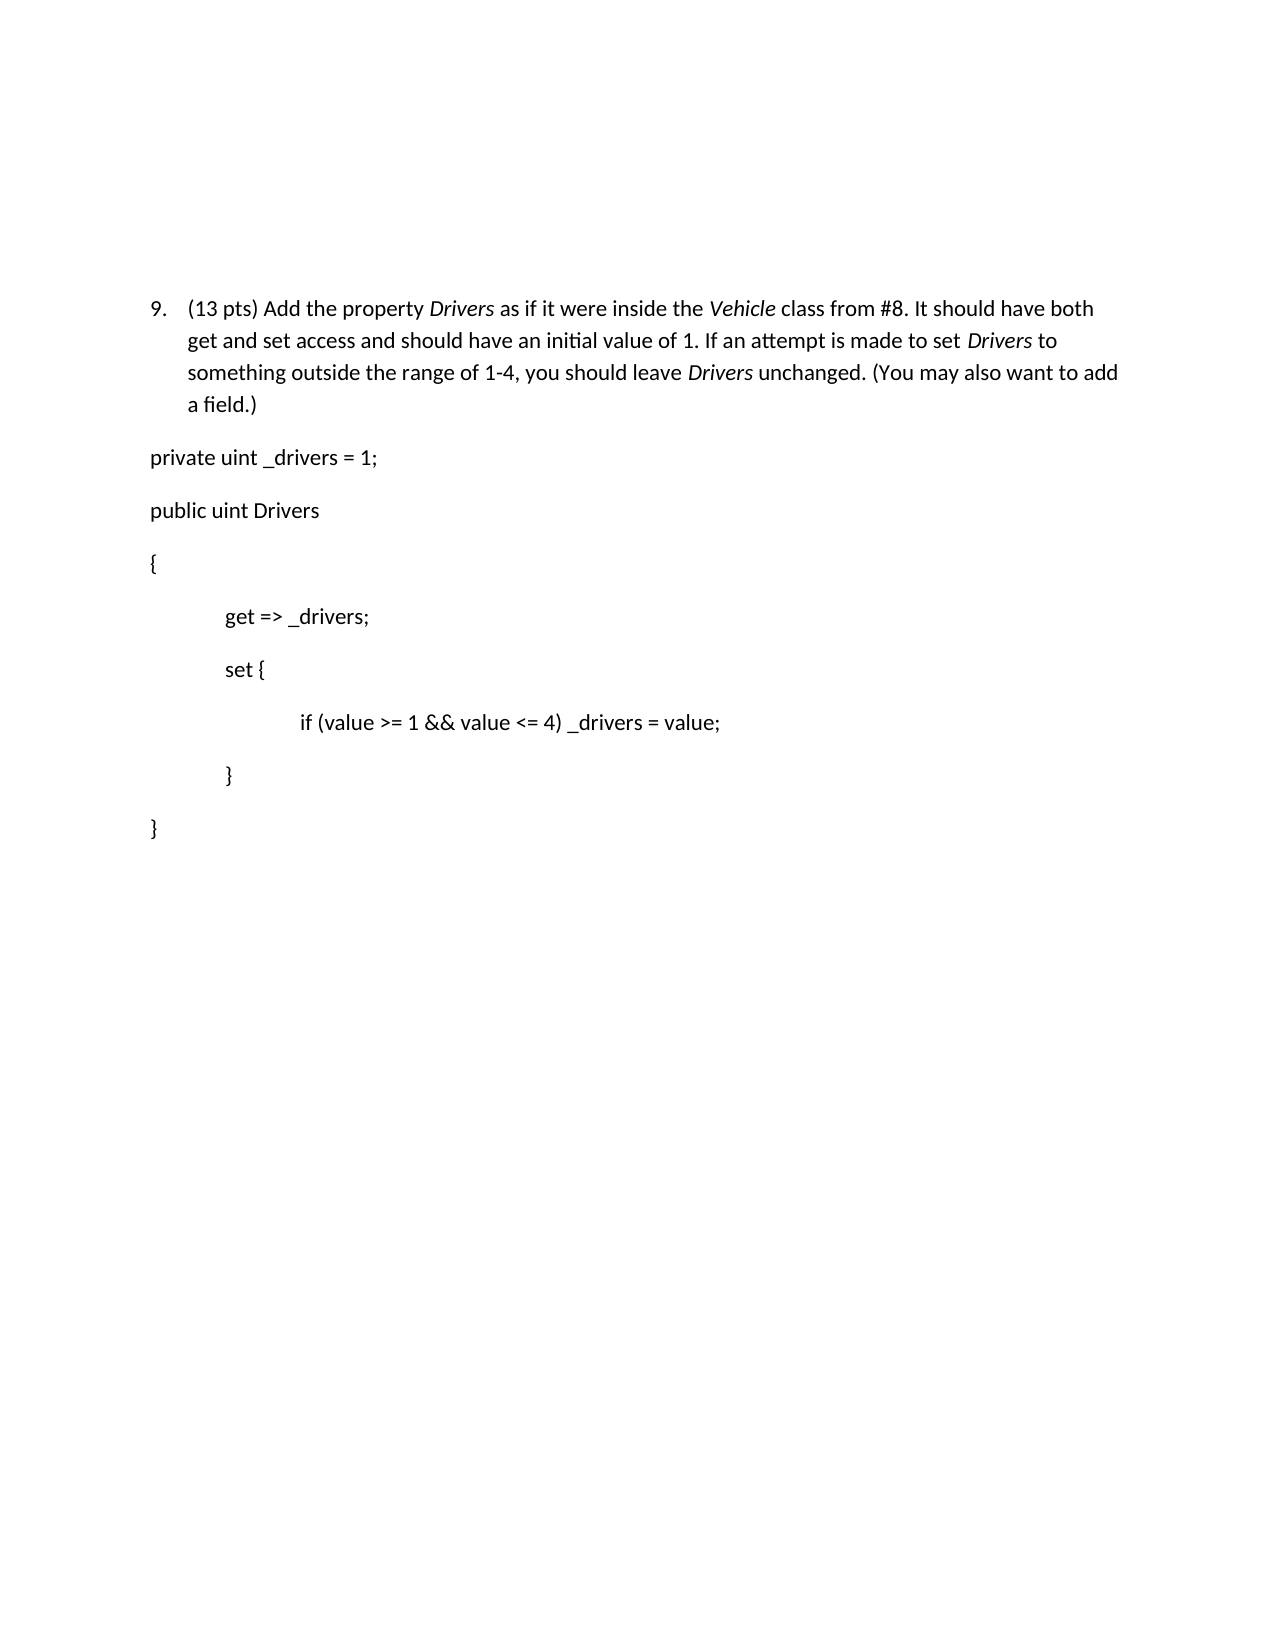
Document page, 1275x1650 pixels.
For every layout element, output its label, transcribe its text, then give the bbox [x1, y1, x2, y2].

text private uint _drivers = 1; [150, 443, 1125, 471]
list (13 pts) Add the property Drivers as if it were inside the Vehicle class from #8. It should have both get and set access and should have an initial value of 1. If an attempt is made to set Drivers to something outside the range of 1-4, you should leave Drivers unchanged. (You may also want to add a field.) [150, 294, 1125, 418]
text set { [150, 655, 1125, 683]
text if (value >= 1 && value <= 4) _drivers = value; [150, 708, 1125, 736]
text } [150, 814, 1125, 842]
text public uint Drivers [150, 496, 1125, 524]
text get => _drivers; [150, 602, 1125, 630]
text } [150, 761, 1125, 789]
text { [150, 549, 1125, 577]
